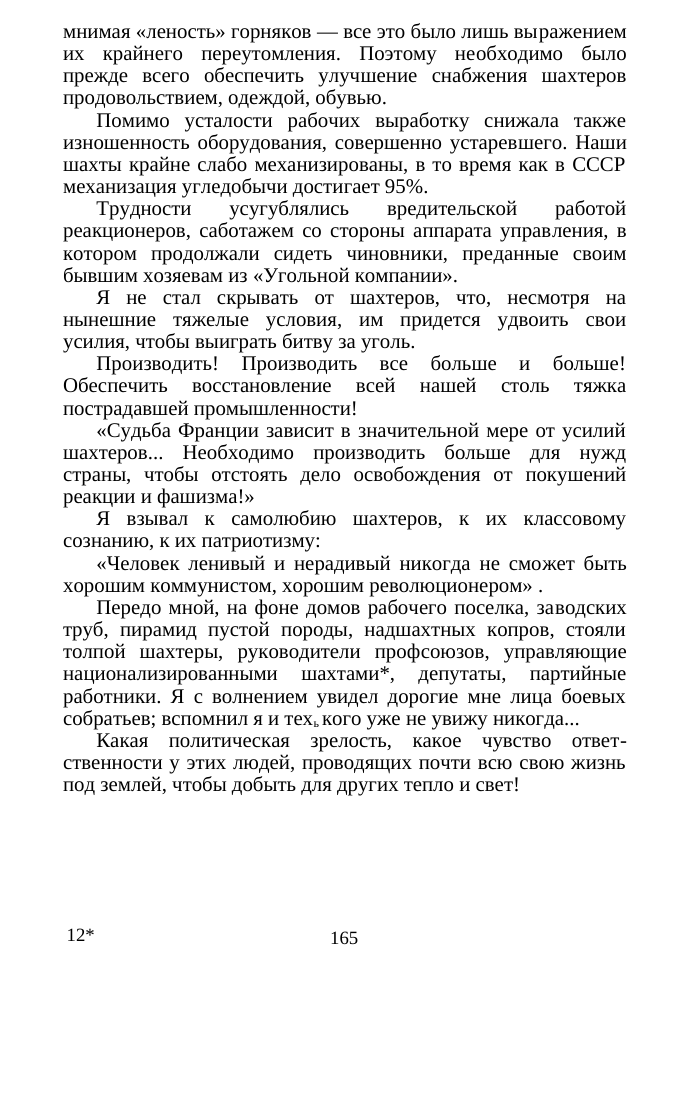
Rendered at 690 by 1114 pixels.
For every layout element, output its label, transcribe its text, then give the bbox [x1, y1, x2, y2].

text 12* [66, 924, 95, 946]
text Какая политическая зрелость, какое чувство ответственности у этих людей, проводящих почти всю свою жизнь под землей, чтобы добыть для других тепло и свет! [63, 730, 627, 796]
text Помимо усталости рабочих выработку снижала также изношенность оборудования, совершенно устаревшего. Наши шахты крайне слабо механизированы, в то время как в СССР механизация угледобычи достигает 95%. [63, 109, 627, 198]
text Передо мной, на фоне домов рабочего поселка, заводских труб, пирамид пустой породы, надшахтных копров, стояли толпой шахтеры, руководители профсоюзов, управляющие национализированными шахтами*, депутаты, партийные работники. Я с волнением увидел дорогие мне лица боевых собратьев; вспомнил я и техь кого уже не увижу никогда... [63, 597, 627, 730]
text Я взывал к самолюбию шахтеров, к их классовому сознанию, к их патриотизму: [63, 508, 627, 552]
text «Человек ленивый и нерадивый никогда не сможет быть хорошим коммунистом, хорошим революционером» . [63, 552, 627, 597]
text Трудности усугублялись вредительской работой реакционеров, саботажем со стороны аппарата управления, в котором продолжали сидеть чиновники, преданные своим бывшим хозяевам из «Угольной компании». [63, 198, 627, 287]
text 165 [330, 927, 358, 948]
text «Судьба Франции зависит в значительной мере от усилий шахтеров... Необходимо производить больше для нужд страны, чтобы отстоять дело освобождения от покушений реакции и фашизма!» [63, 419, 627, 508]
text мнимая «леность» горняков — все это было лишь выражением их крайнего переутомления. Поэтому необходимо было прежде всего обеспечить улучшение снабжения шахтеров продовольствием, одеждой, обувью. [63, 21, 627, 109]
text Производить! Производить все больше и больше! Обеспечить восстановление всей нашей столь тяжка пострадавшей промышленности! [63, 353, 627, 419]
text Я не стал скрывать от шахтеров, что, несмотря на нынешние тяжелые условия, им придется удвоить свои усилия, чтобы выиграть битву за уголь. [63, 287, 627, 353]
